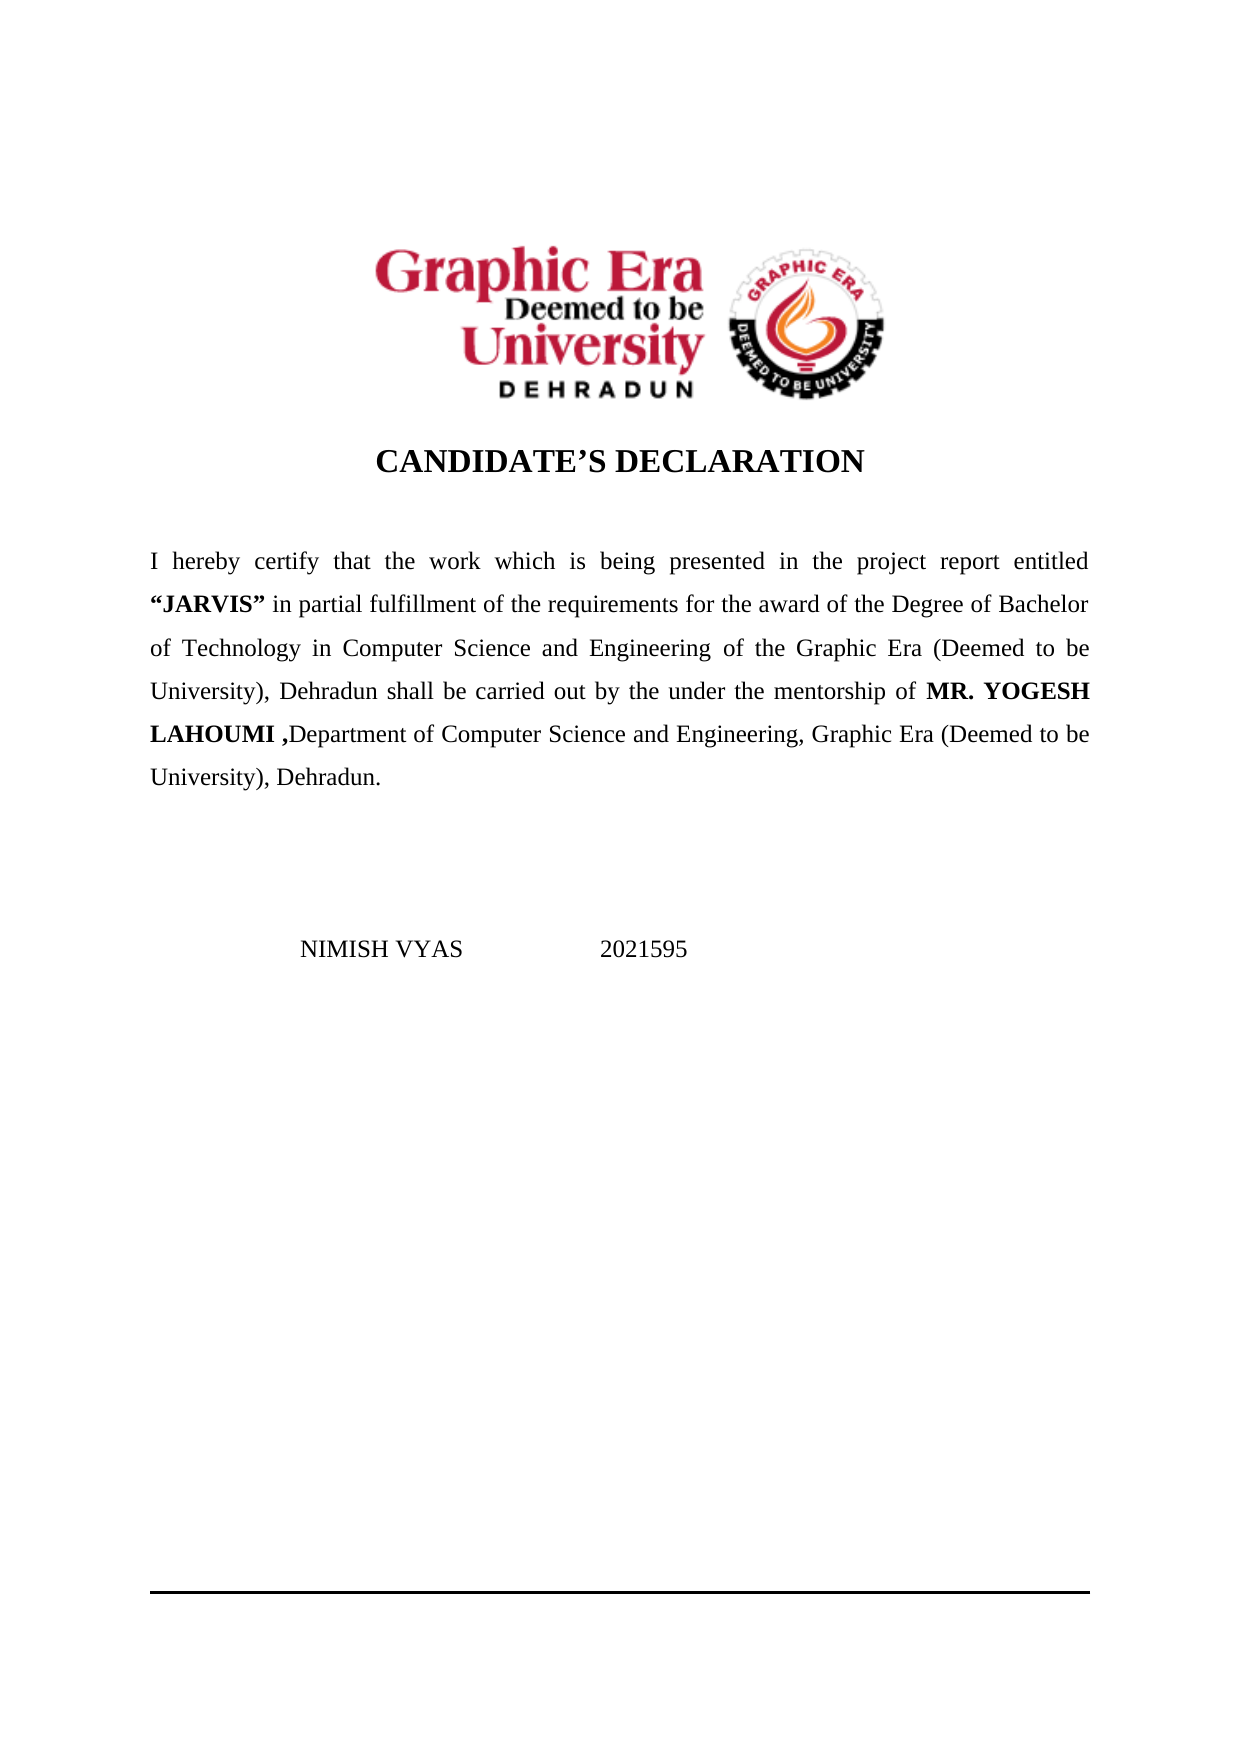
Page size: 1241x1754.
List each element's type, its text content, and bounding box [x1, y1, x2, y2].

text CANDIDATE’S DECLARATION [150, 441, 1090, 479]
picture [363, 240, 930, 413]
text NIMISH VYAS 2021595 [225, 934, 1090, 962]
text I hereby certify that the work which is being presented in the project report entitled “JARVIS” in partial fulfillment of the requirements for the award of the Degree of Bachelor of Technology in Computer Science and Engineering of the Graphic Era (Deemed to be University), Dehradun shall be carried out by the under the mentorship of MR. YOGESH LAHOUMI ,Department of Computer Science and Engineering, Graphic Era (Deemed to be University), Dehradun. [150, 546, 1090, 791]
